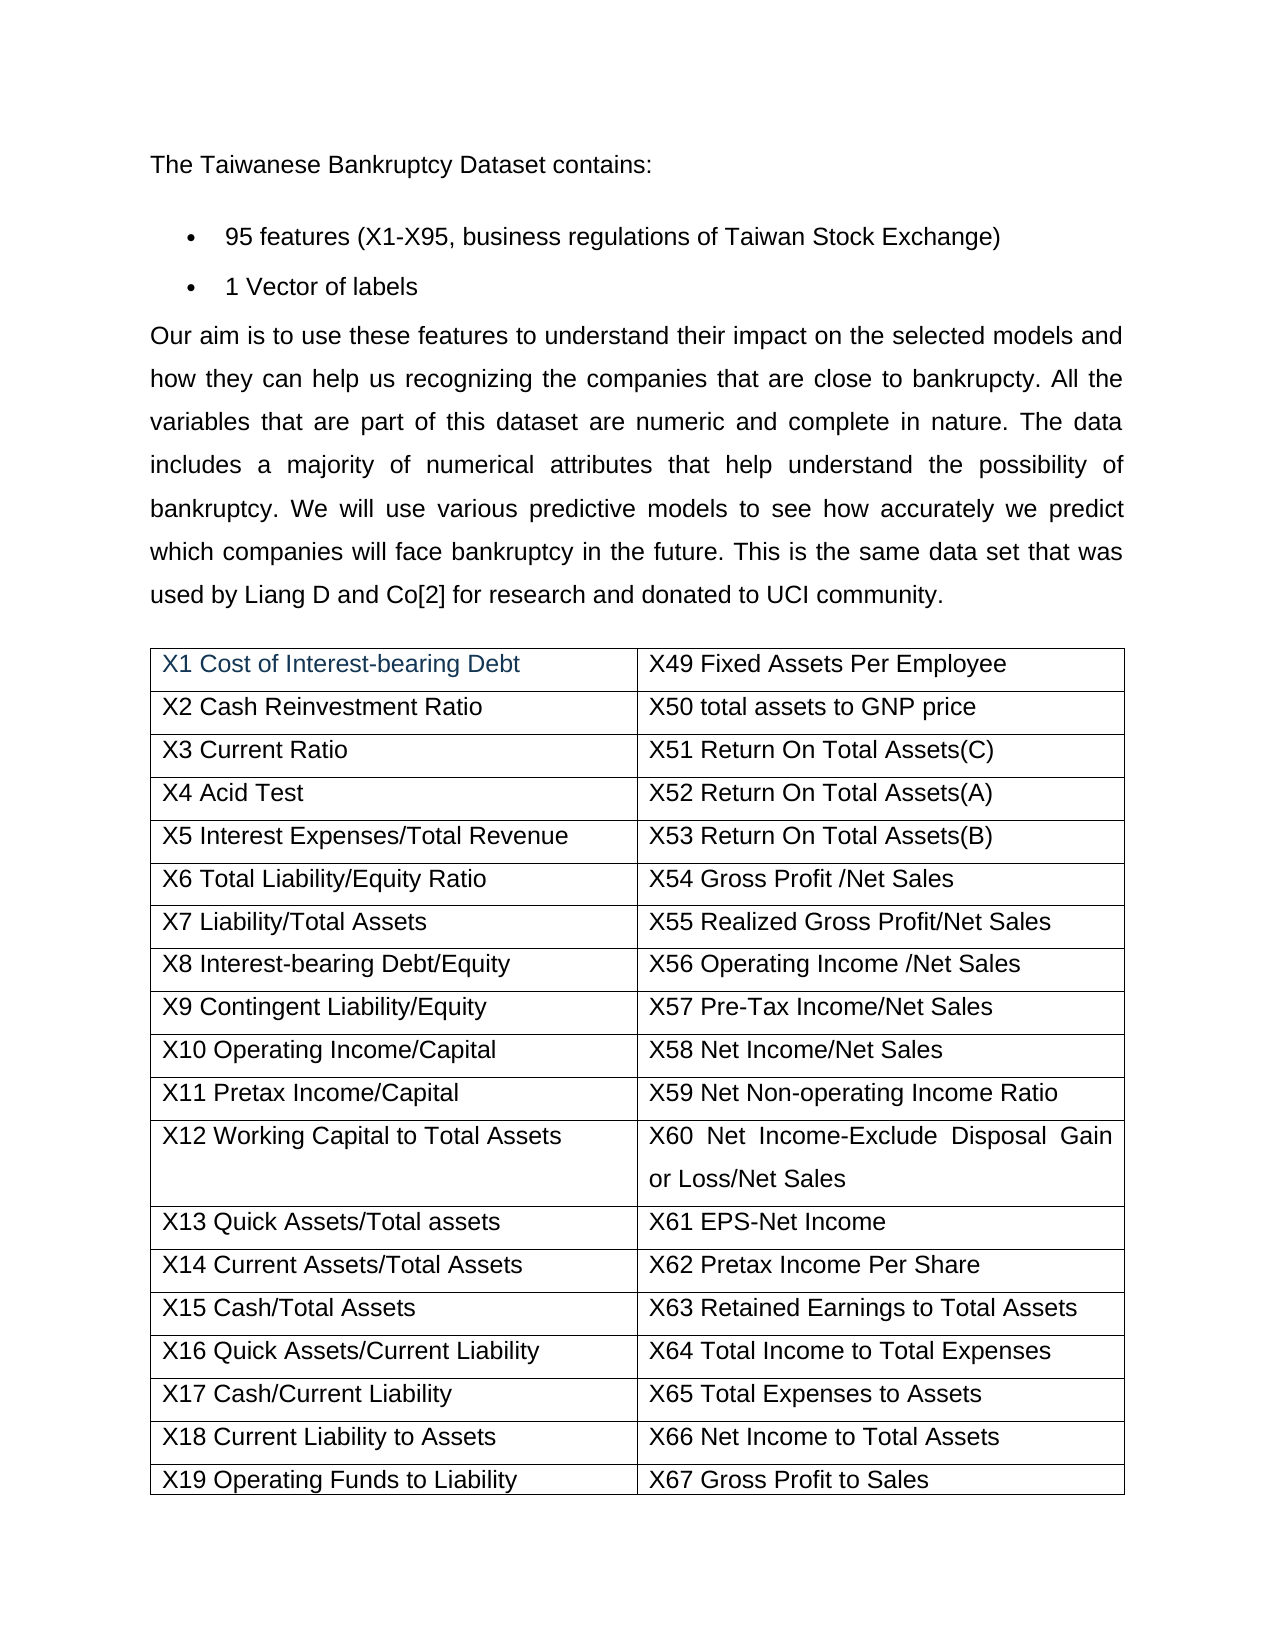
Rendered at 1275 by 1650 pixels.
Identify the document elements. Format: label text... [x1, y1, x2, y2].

table_cell X62 Pretax Income Per Share [638, 1250, 1124, 1292]
list 1 Vector of labels [187, 272, 1125, 300]
table_cell X3 Current Ratio [151, 735, 637, 777]
table_cell X13 Quick Assets/Total assets [151, 1207, 637, 1249]
table_cell X63 Retained Earnings to Total Assets [638, 1293, 1124, 1335]
table_cell X66 Net Income to Total Assets [638, 1422, 1124, 1463]
table_cell X56 Operating Income /Net Sales [638, 949, 1124, 991]
table_cell X8 Interest-bearing Debt/Equity [151, 949, 637, 991]
text Our aim is to use these features to understand their impact on the selected models and how they can help us recognizing the companies that are close to bankrupcty. All the variables that are part of this dataset are numeric and complete in nature. The data includes a majority of numerical attributes that help understand the possibility of bankruptcy. We will use various predictive models to see how accurately we predict which companies will face bankruptcy in the future. This is the same data set that was used by Liang D and Co[2] for research and donated to UCI community. [150, 321, 1125, 608]
table_cell X59 Net Non-operating Income Ratio [638, 1078, 1124, 1120]
table_header X1 Cost of Interest-bearing Debt [151, 649, 637, 691]
table_cell X17 Cash/Current Liability [151, 1379, 637, 1421]
table_cell X65 Total Expenses to Assets [638, 1379, 1124, 1421]
table_cell X50 total assets to GNP price [638, 692, 1124, 734]
table_cell X61 EPS-Net Income [638, 1207, 1124, 1249]
list 95 features (X1-X95, business regulations of Taiwan Stock Exchange) [187, 222, 1125, 251]
table_cell X51 Return On Total Assets(C) [638, 735, 1124, 777]
table_cell X52 Return On Total Assets(A) [638, 778, 1124, 819]
table_cell X54 Gross Profit /Net Sales [638, 864, 1124, 905]
table_cell X5 Interest Expenses/Total Revenue [151, 821, 637, 862]
table_cell X15 Cash/Total Assets [151, 1293, 637, 1335]
table_cell X60 Net Income-Exclude Disposal Gain or Loss/Net Sales [638, 1121, 1124, 1206]
table_cell X64 Total Income to Total Expenses [638, 1336, 1124, 1378]
table_cell X7 Liability/Total Assets [151, 906, 637, 948]
table_cell X55 Realized Gross Profit/Net Sales [638, 906, 1124, 948]
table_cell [151, 1465, 637, 1494]
table_cell X16 Quick Assets/Current Liability [151, 1336, 637, 1378]
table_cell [638, 1465, 1124, 1494]
table_cell X4 Acid Test [151, 778, 637, 819]
table_cell X2 Cash Reinvestment Ratio [151, 692, 637, 734]
table_cell X14 Current Assets/Total Assets [151, 1250, 637, 1292]
table_cell X58 Net Income/Net Sales [638, 1035, 1124, 1077]
table_cell X11 Pretax Income/Capital [151, 1078, 637, 1120]
table_cell X12 Working Capital to Total Assets [151, 1121, 637, 1206]
table_cell X53 Return On Total Assets(B) [638, 821, 1124, 862]
table_cell X6 Total Liability/Equity Ratio [151, 864, 637, 905]
table_cell X57 Pre-Tax Income/Net Sales [638, 992, 1124, 1034]
text The Taiwanese Bankruptcy Dataset contains: [150, 150, 1125, 179]
table_cell X18 Current Liability to Assets [151, 1422, 637, 1463]
table_cell X9 Contingent Liability/Equity [151, 992, 637, 1034]
table_cell X10 Operating Income/Capital [151, 1035, 637, 1077]
table_header X49 Fixed Assets Per Employee [638, 649, 1124, 691]
